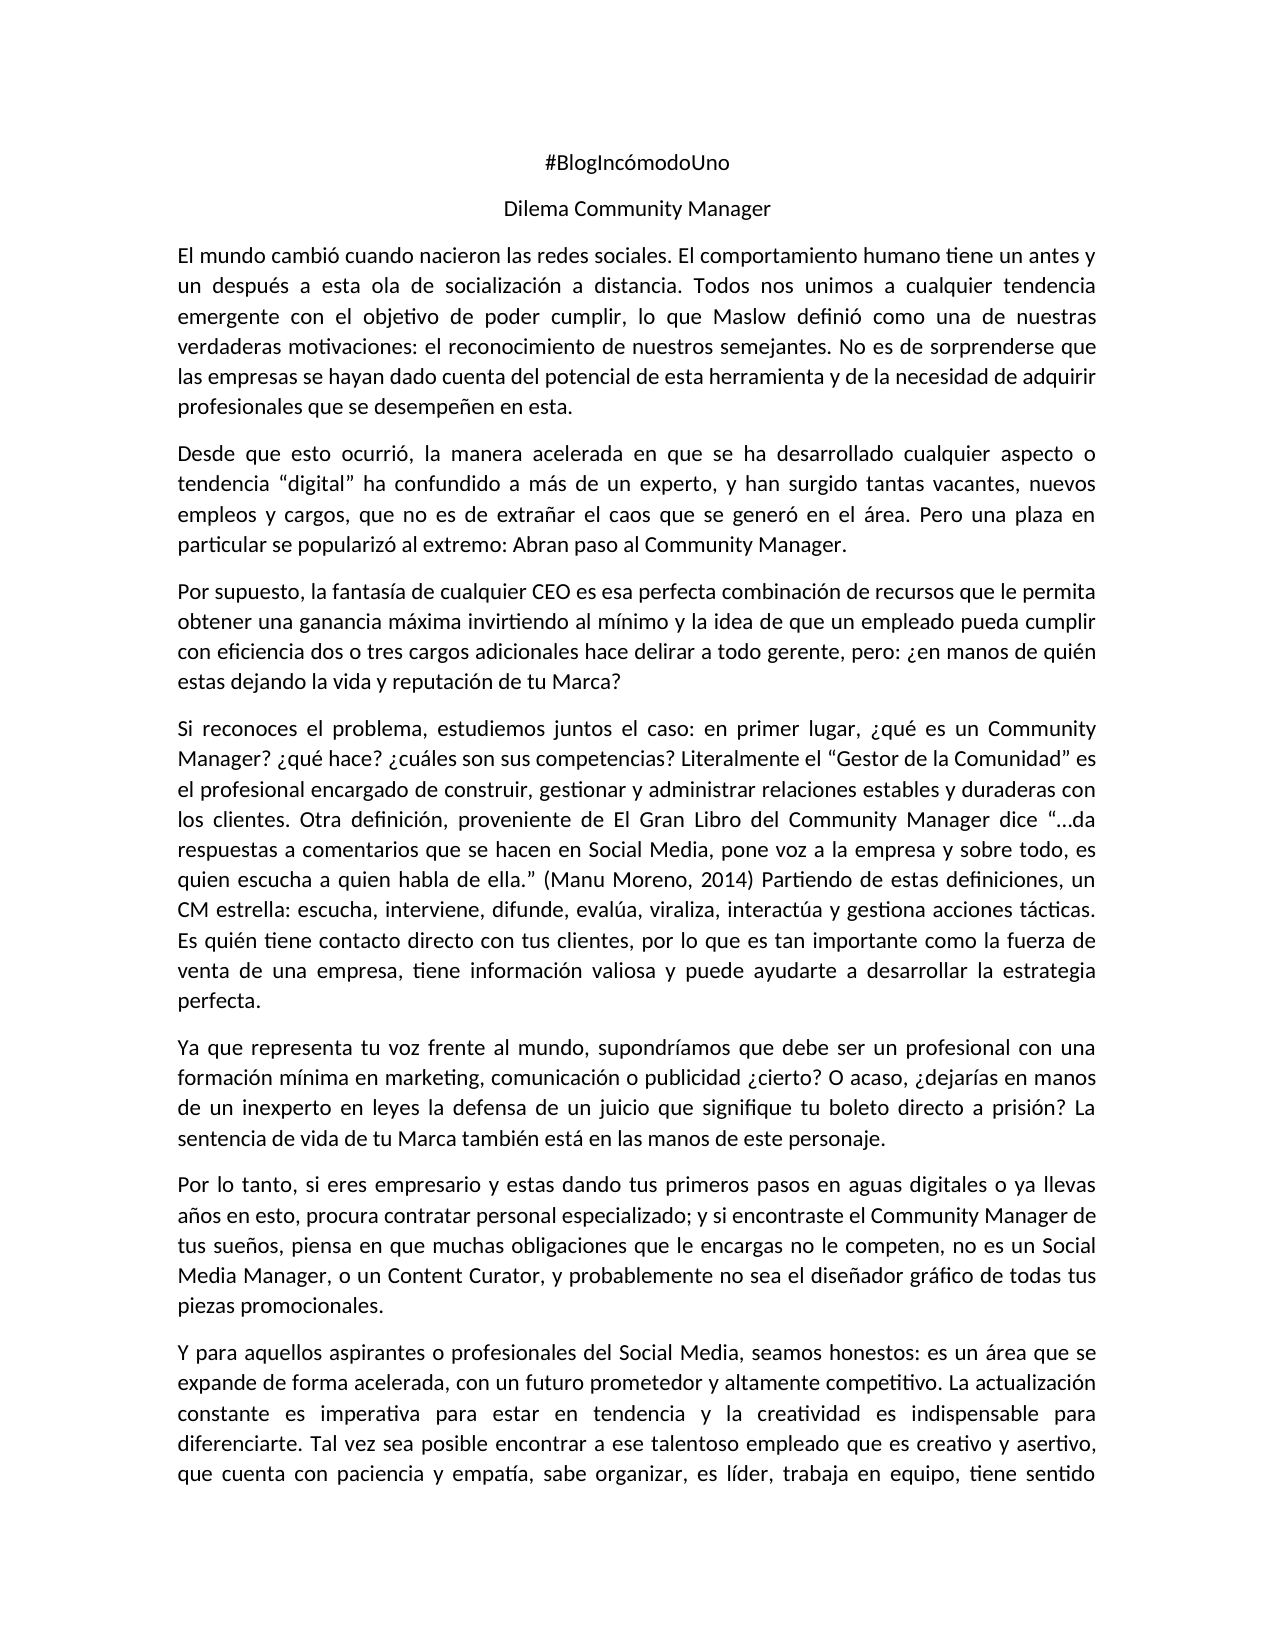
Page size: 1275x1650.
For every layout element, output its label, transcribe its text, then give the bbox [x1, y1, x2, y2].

text Por lo tanto, si eres empresario y estas dando tus primeros pasos en aguas digitales o ya llevas años en esto, procura contratar personal especializado; y si encontraste el Community Manager de tus sueños, piensa en que muchas obligaciones que le encargas no le competen, no es un Social Media Manager, o un Content Curator, y probablemente no sea el diseñador gráfico de todas tus piezas promocionales. [177, 1171, 1098, 1319]
text Por supuesto, la fantasía de cualquier CEO es esa perfecta combinación de recursos que le permita obtener una ganancia máxima invirtiendo al mínimo y la idea de que un empleado pueda cumplir con eficiencia dos o tres cargos adicionales hace delirar a todo gerente, pero: ¿en manos de quién estas dejando la vida y reputación de tu Marca? [177, 577, 1098, 695]
text #BlogIncómodoUno [177, 148, 1098, 176]
text Ya que representa tu voz frente al mundo, supondríamos que debe ser un profesional con una formación mínima en marketing, comunicación o publicidad ¿cierto? O acaso, ¿dejarías en manos de un inexperto en leyes la defensa de un juicio que signifique tu boleto directo a prisión? La sentencia de vida de tu Marca también está en las manos de este personaje. [177, 1033, 1098, 1152]
text Si reconoces el problema, estudiemos juntos el caso: en primer lugar, ¿qué es un Community Manager? ¿qué hace? ¿cuáles son sus competencias? Literalmente el “Gestor de la Comunidad” es el profesional encargado de construir, gestionar y administrar relaciones estables y duraderas con los clientes. Otra definición, proveniente de El Gran Libro del Community Manager dice “…da respuestas a comentarios que se hacen en Social Media, pone voz a la empresa y sobre todo, es quien escucha a quien habla de ella.” (Manu Moreno, 2014) Partiendo de estas definiciones, un CM estrella: escucha, interviene, difunde, evalúa, viraliza, interactúa y gestiona acciones tácticas. Es quién tiene contacto directo con tus clientes, por lo que es tan importante como la fuerza de venta de una empresa, tiene información valiosa y puede ayudarte a desarrollar la estrategia perfecta. [177, 714, 1098, 1014]
text Dilema Community Manager [177, 194, 1098, 222]
text Desde que esto ocurrió, la manera acelerada en que se ha desarrollado cualquier aspecto o tendencia “digital” ha confundido a más de un experto, y han surgido tantas vacantes, nuevos empleos y cargos, que no es de extrañar el caos que se generó en el área. Pero una plaza en particular se popularizó al extremo: Abran paso al Community Manager. [177, 439, 1098, 558]
text El mundo cambió cuando nacieron las redes sociales. El comportamiento humano tiene un antes y un después a esta ola de socialización a distancia. Todos nos unimos a cualquier tendencia emergente con el objetivo de poder cumplir, lo que Maslow definió como una de nuestras verdaderas motivaciones: el reconocimiento de nuestros semejantes. No es de sorprenderse que las empresas se hayan dado cuenta del potencial de esta herramienta y de la necesidad de adquirir profesionales que se desempeñen en esta. [177, 241, 1098, 420]
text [177, 1338, 1098, 1487]
